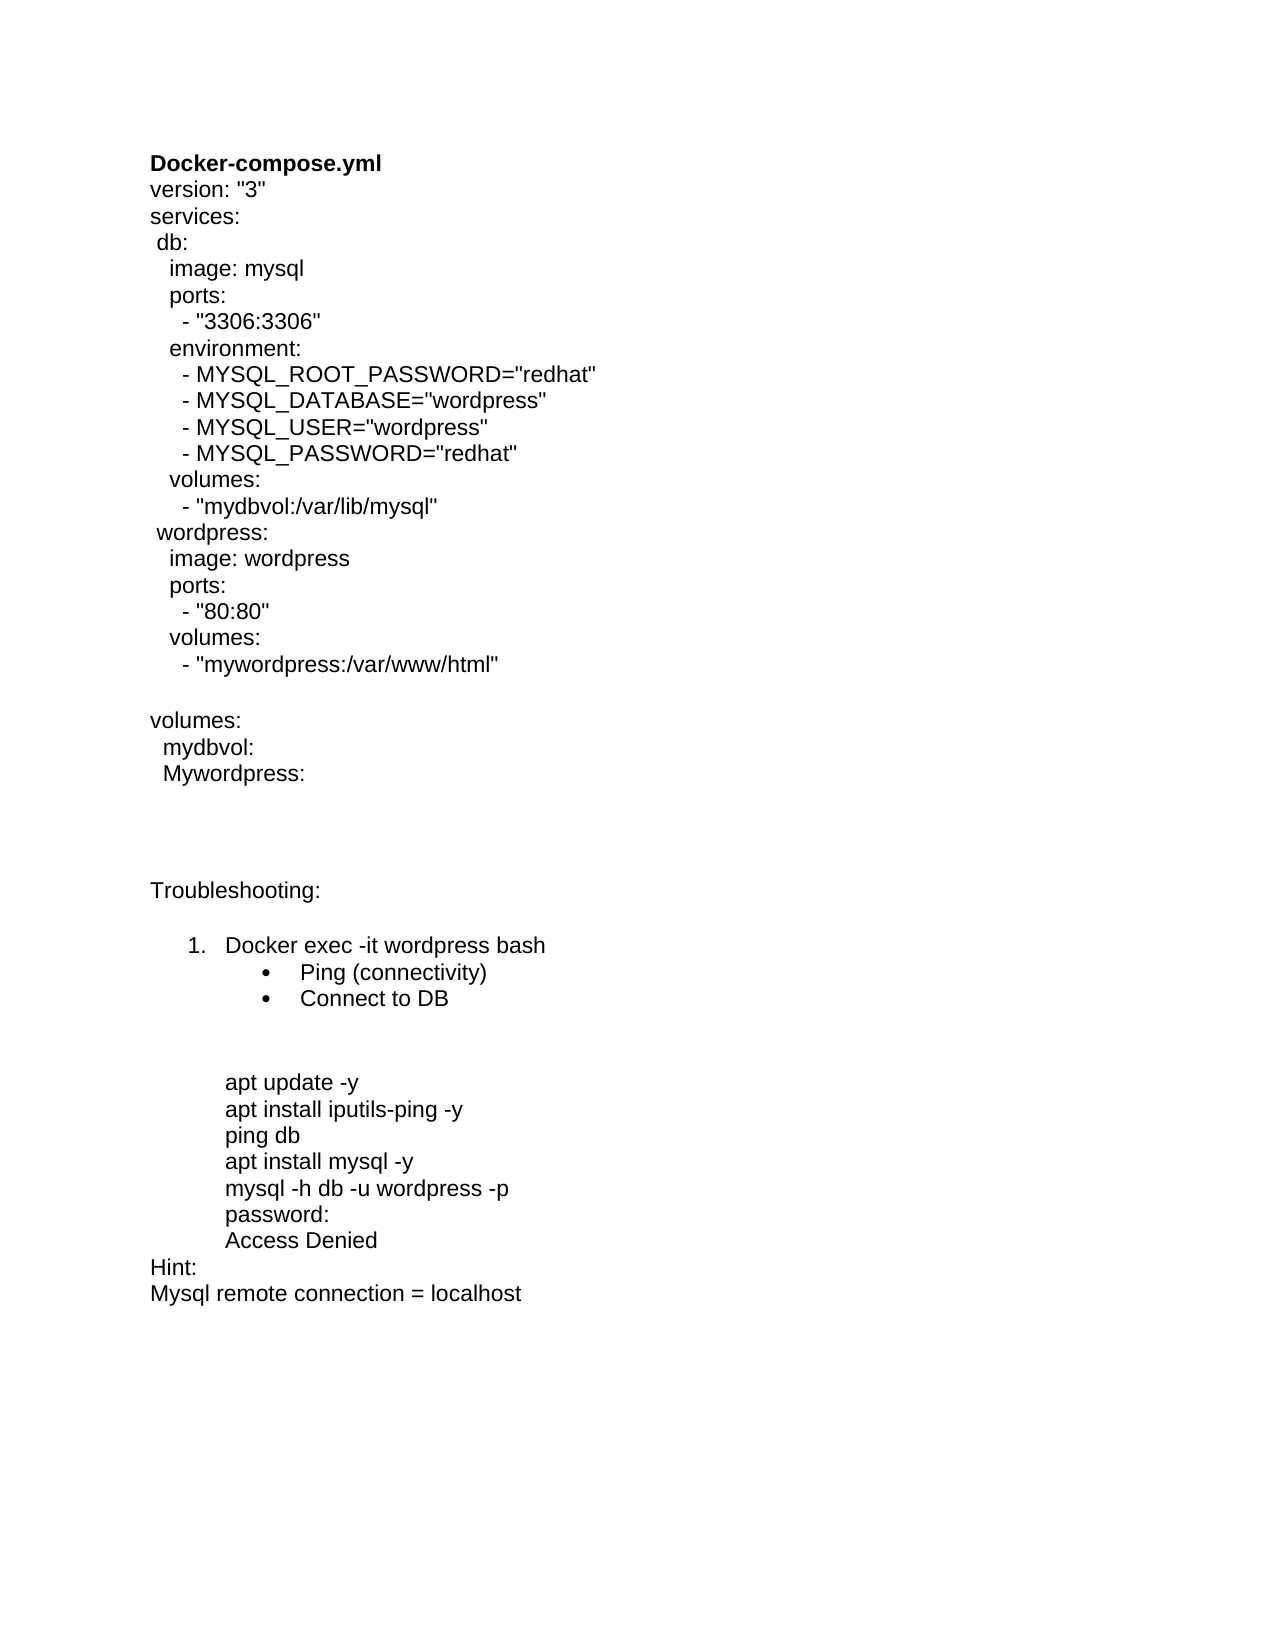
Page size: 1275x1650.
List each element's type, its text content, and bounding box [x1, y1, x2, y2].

text wordpress: [150, 519, 1125, 545]
text - "3306:3306" [150, 308, 1125, 334]
text db: [150, 229, 1125, 255]
list Docker exec -it wordpress bash [187, 932, 1125, 958]
text image: mysql [150, 255, 1125, 282]
text Mywordpress: [150, 760, 1125, 786]
text apt install mysql -y [225, 1148, 1125, 1174]
text - "mywordpress:/var/www/html" [150, 651, 1125, 677]
text ports: [150, 572, 1125, 598]
text - MYSQL_ROOT_PASSWORD="redhat" [150, 361, 1125, 387]
text ping db [225, 1122, 1125, 1148]
text apt install iputils-ping -y [225, 1096, 1125, 1122]
text mydbvol: [150, 734, 1125, 760]
text image: wordpress [150, 545, 1125, 572]
text - MYSQL_DATABASE="wordpress" [150, 387, 1125, 413]
text - "mydbvol:/var/lib/mysql" [150, 493, 1125, 519]
text Mysql remote connection = localhost [150, 1280, 1125, 1306]
text Access Denied [225, 1227, 1125, 1254]
text volumes: [150, 624, 1125, 651]
text password: [225, 1201, 1125, 1227]
text mysql -h db -u wordpress -p [225, 1174, 1125, 1201]
text Troubleshooting: [150, 877, 1125, 932]
text version: "3" [150, 176, 1125, 203]
text apt update -y [225, 1069, 1125, 1096]
text environment: [150, 334, 1125, 361]
text - "80:80" [150, 598, 1125, 624]
text - MYSQL_PASSWORD="redhat" [150, 440, 1125, 466]
text - MYSQL_USER="wordpress" [150, 413, 1125, 440]
text Hint: [150, 1254, 1125, 1280]
text services: [150, 203, 1125, 229]
text volumes: [150, 707, 1125, 734]
text Docker-compose.yml [150, 150, 1125, 176]
text volumes: [150, 466, 1125, 493]
list Ping (connectivity) [262, 958, 1125, 985]
list Connect to DB [262, 985, 1125, 1011]
text ports: [150, 282, 1125, 308]
